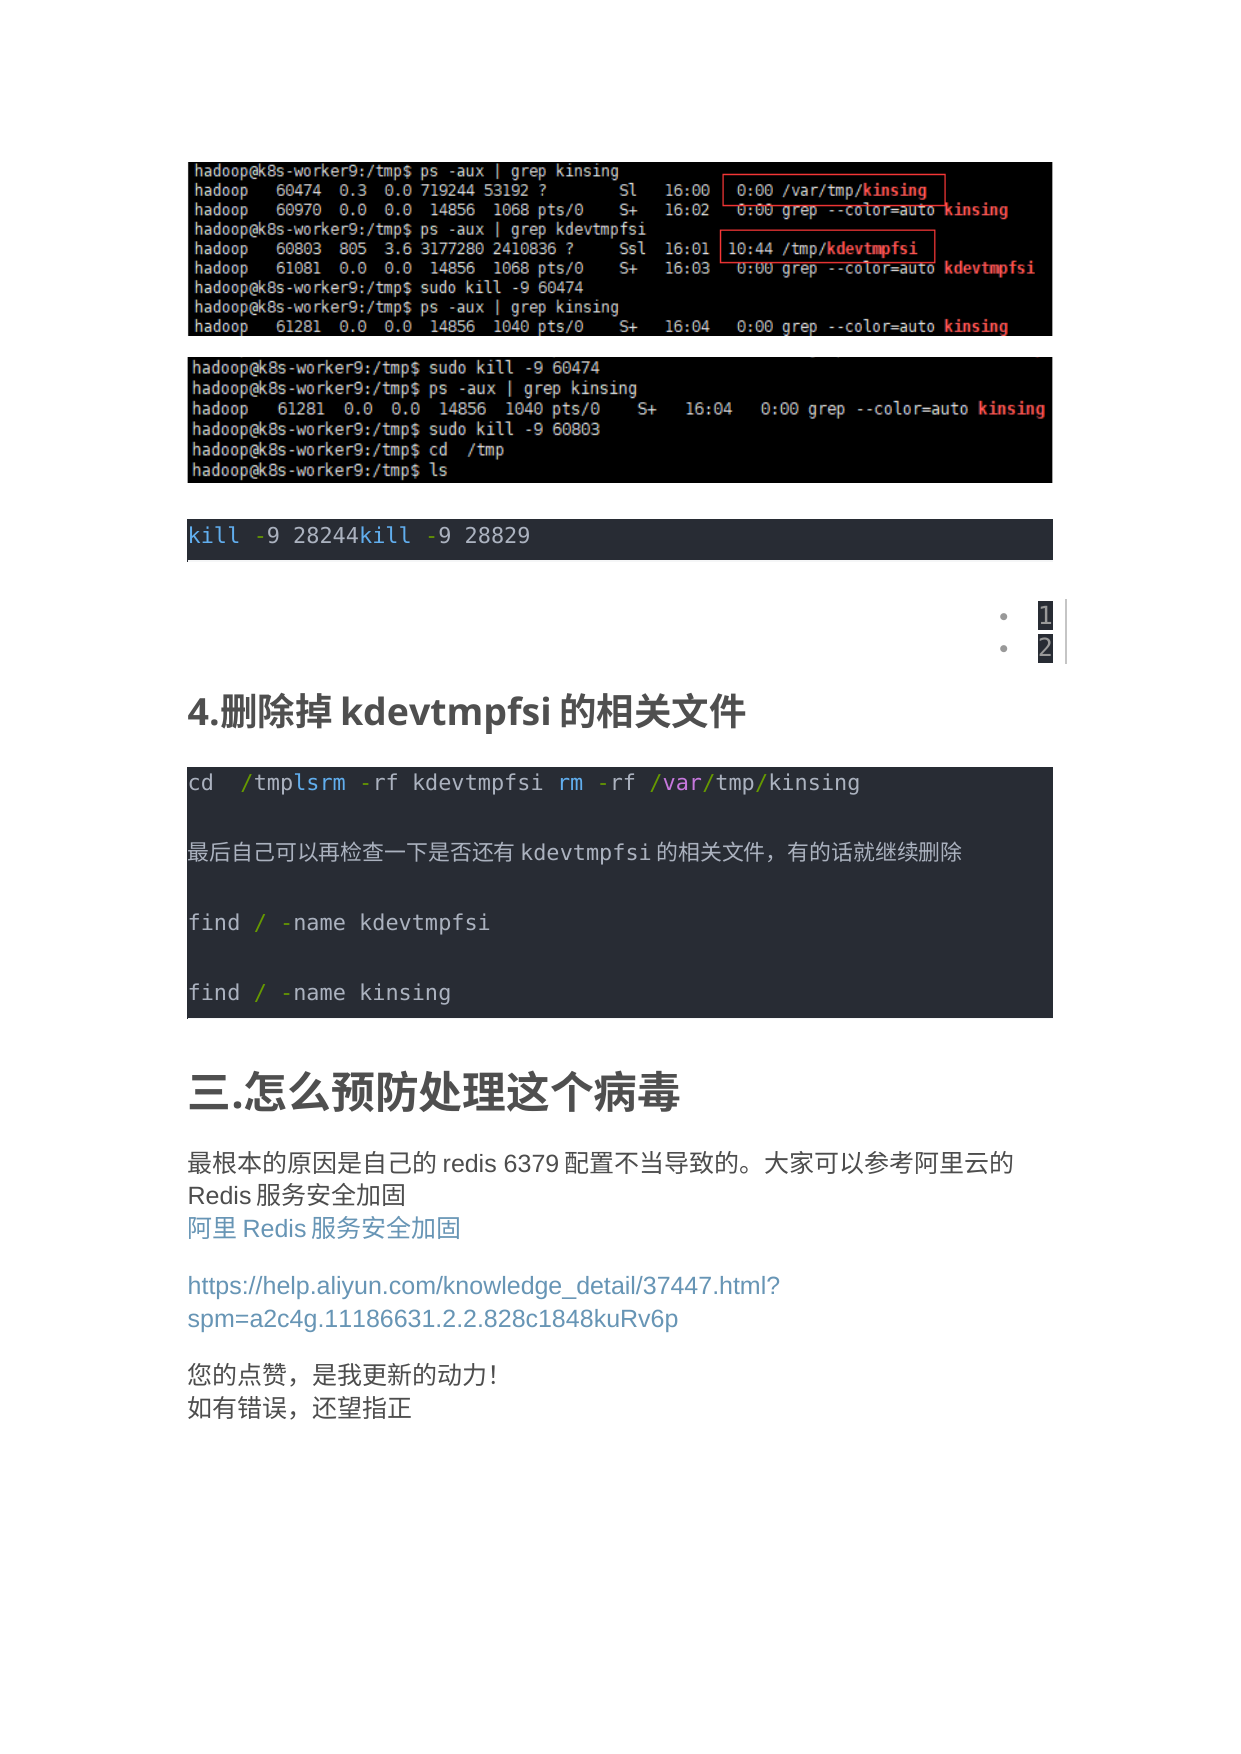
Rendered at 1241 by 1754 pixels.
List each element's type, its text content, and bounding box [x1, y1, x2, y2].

list 2 [150, 632, 1065, 664]
subtitle 三.怎么预防处理这个病毒 [187, 1057, 1053, 1122]
text find / -name kdevtmpfsi [187, 907, 1053, 939]
picture [187, 162, 1053, 336]
text cd /tmplsrm -rf kdevtmpfsi rm -rf /var/tmp/kinsing [187, 767, 1053, 799]
text https://help.aliyun.com/knowledge_detail/37447.html?spm=a2c4g.11186631.2.2.828c1848kuRv6p [187, 1269, 1053, 1334]
text 您的点赞，是我更新的动力！ 如有错误，还望指正 [187, 1359, 1053, 1424]
text 最根本的原因是自己的redis 6379配置不当导致的。大家可以参考阿里云的Redis服务安全加固 阿里Redis服务安全加固 [187, 1147, 1053, 1244]
text kill -9 28244kill -9 28829 [187, 519, 1053, 562]
list 1 [150, 599, 1065, 632]
subtitle 4.删除掉kdevtmpfsi的相关文件 [187, 677, 1053, 742]
text 最后自己可以再检查一下是否还有kdevtmpfsi的相关文件，有的话就继续删除 [187, 837, 1053, 869]
text find / -name kinsing [187, 977, 1053, 1019]
picture [187, 357, 1053, 483]
